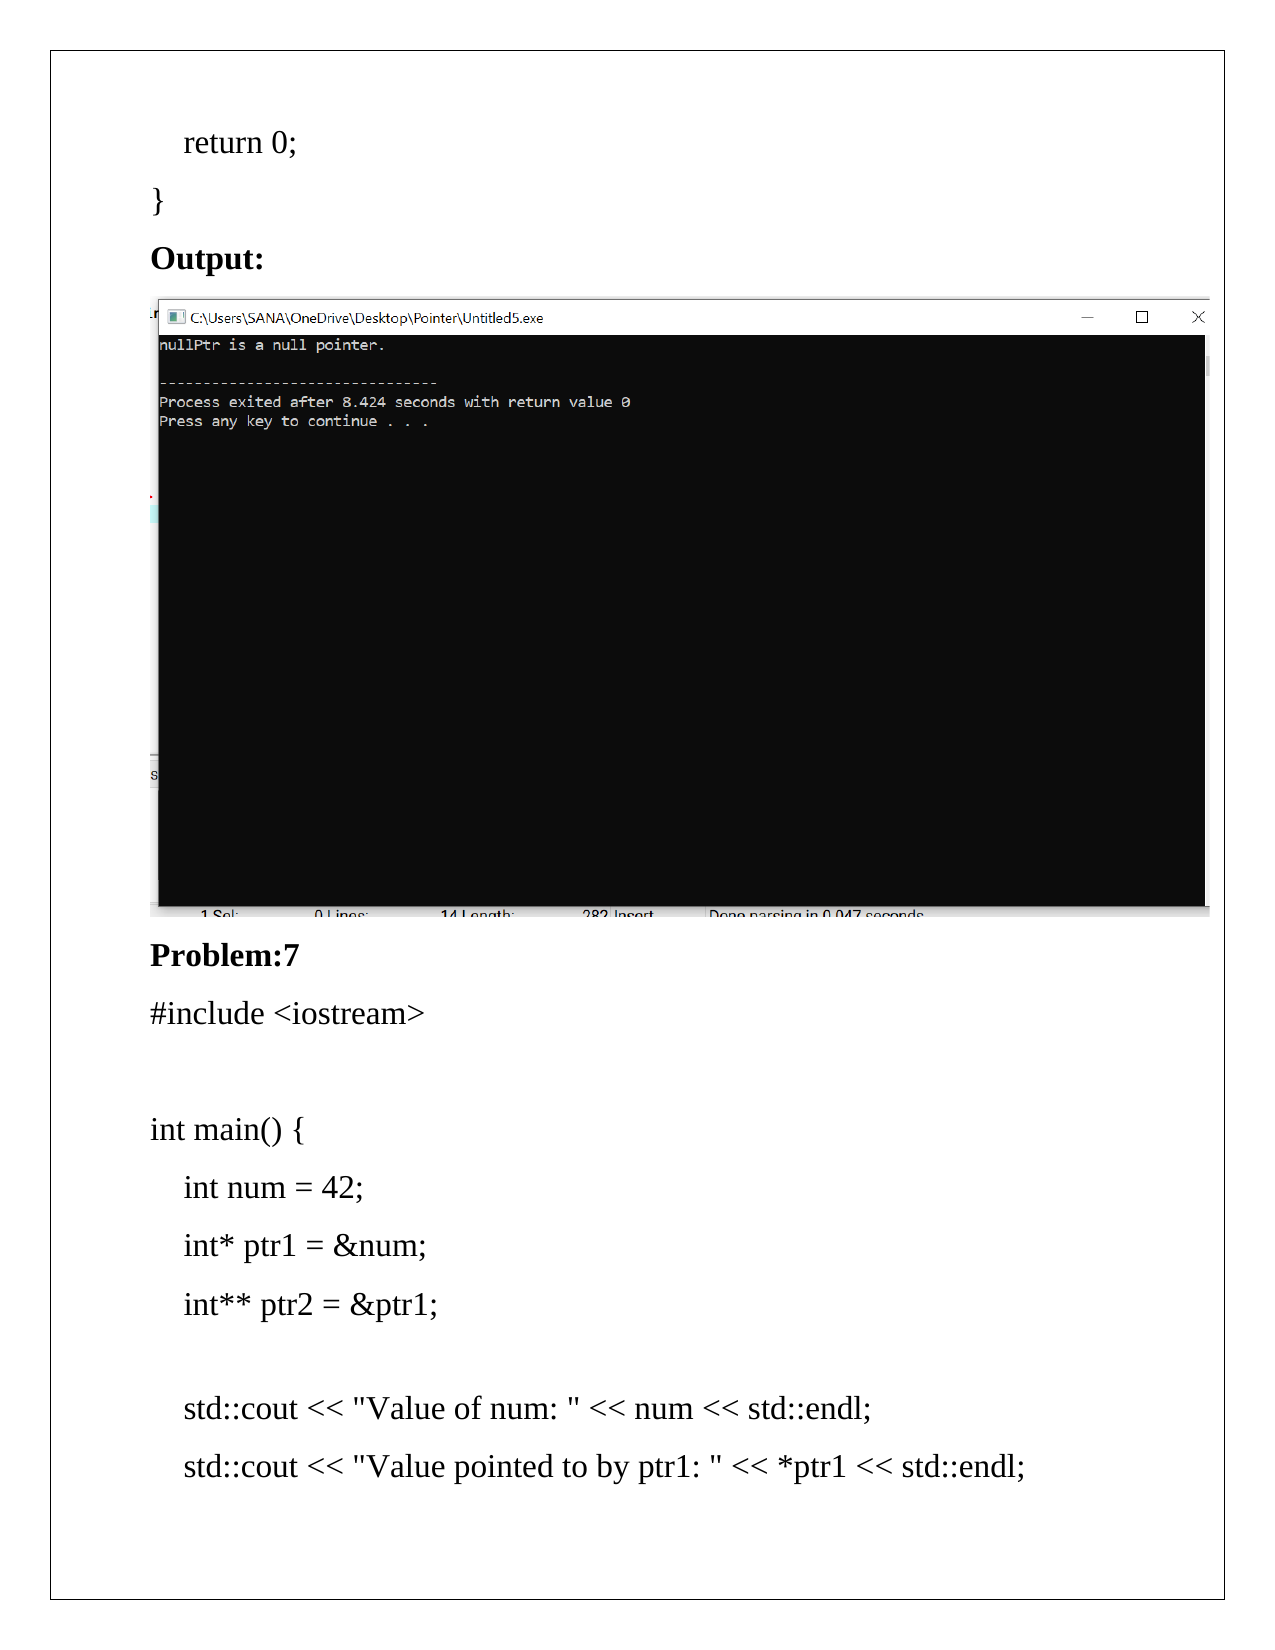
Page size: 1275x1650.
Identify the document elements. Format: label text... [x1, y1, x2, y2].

text std::cout << "Value pointed to by ptr1: " << *ptr1 << std::endl; [150, 1447, 1125, 1485]
text int main() { [150, 1110, 1125, 1148]
text int** ptr2 = &ptr1; [150, 1284, 1125, 1322]
text int* ptr1 = &num; [150, 1226, 1125, 1264]
text Output: [150, 238, 1125, 276]
text } [150, 180, 1125, 218]
text return 0; [150, 122, 1125, 160]
picture [150, 296, 1210, 917]
text std::cout << "Value of num: " << num << std::endl; [150, 1389, 1125, 1427]
text int num = 42; [150, 1168, 1125, 1206]
text #include <iostream> [150, 994, 1125, 1032]
text Problem:7 [150, 936, 1125, 974]
